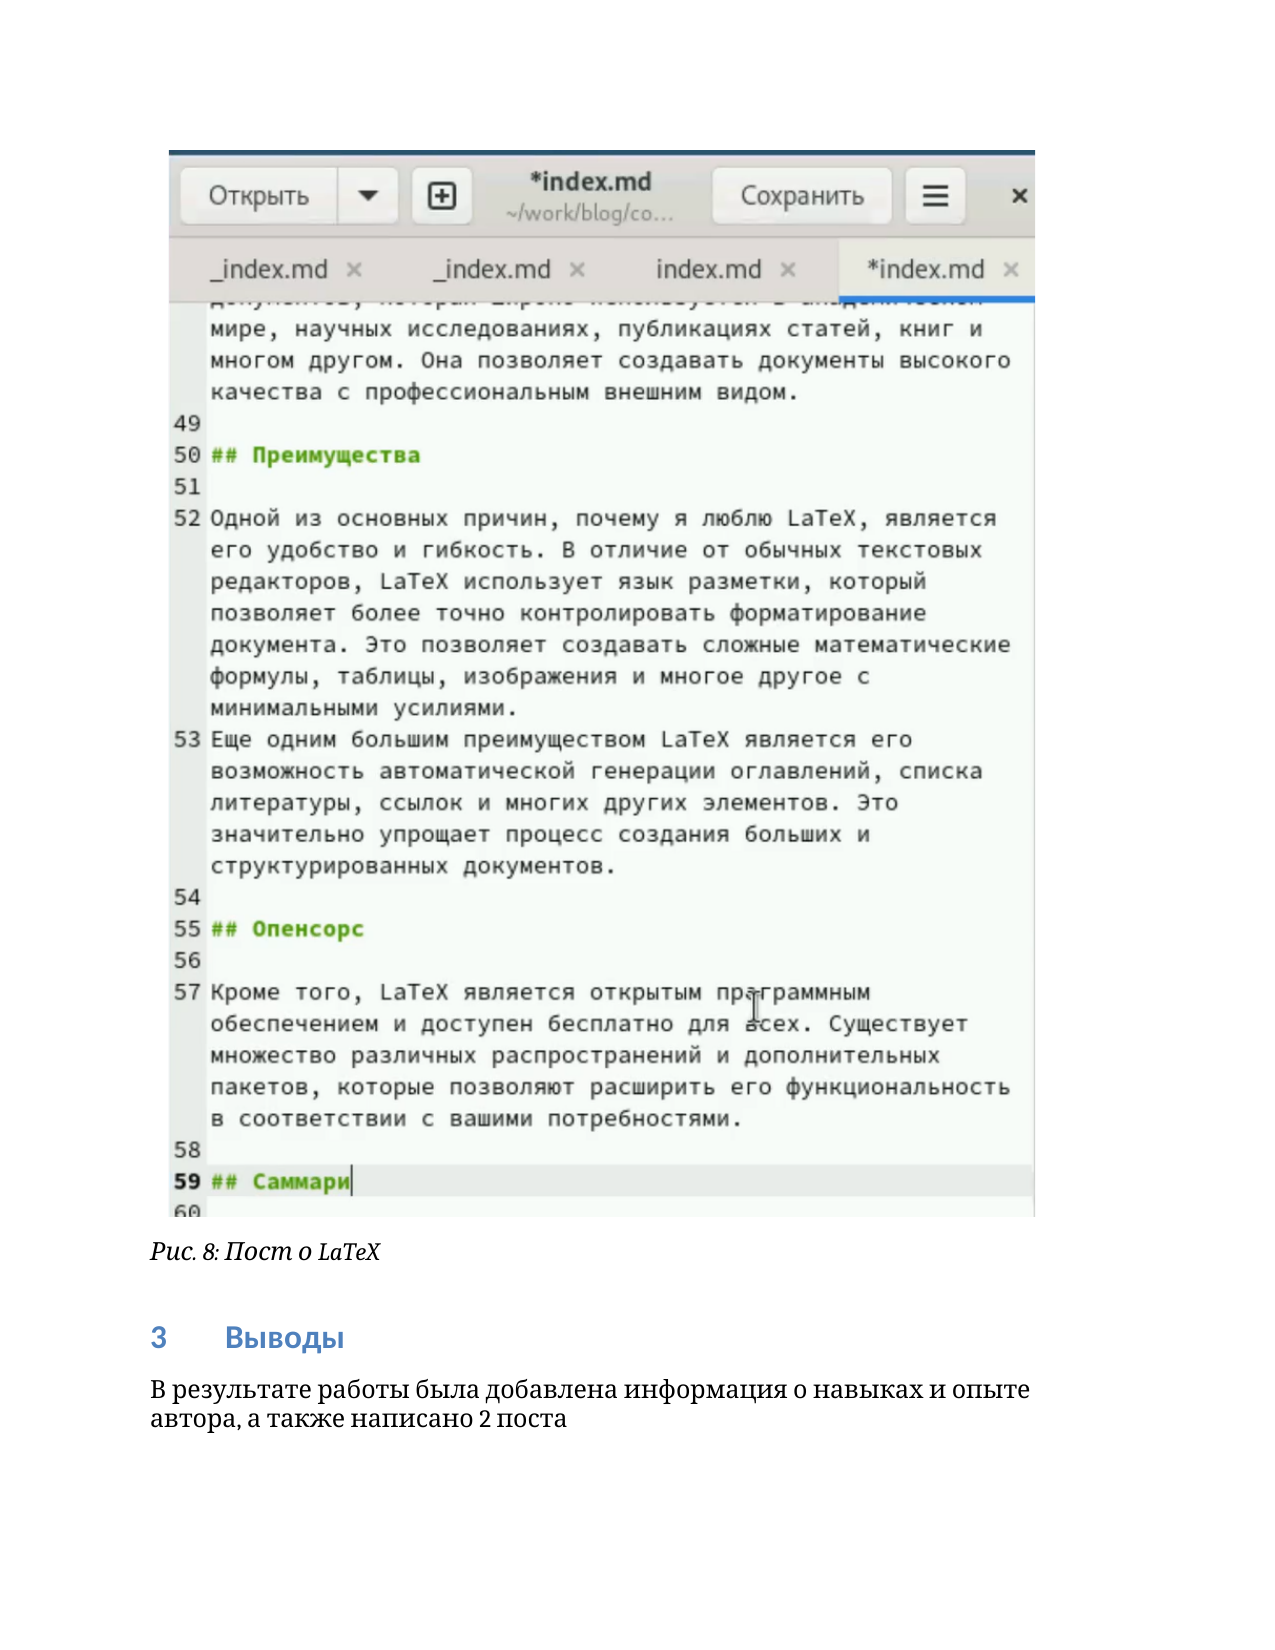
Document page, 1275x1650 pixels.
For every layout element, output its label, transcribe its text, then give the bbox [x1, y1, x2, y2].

text В результате работы была добавлена информация о навыках и опыте автора, а также написано 2 поста [150, 1376, 1125, 1433]
subtitle 3 Выводы [150, 1316, 1125, 1357]
picture [168, 150, 1036, 1217]
text Рис. 8: Пост о LaTeX [150, 1238, 1125, 1266]
